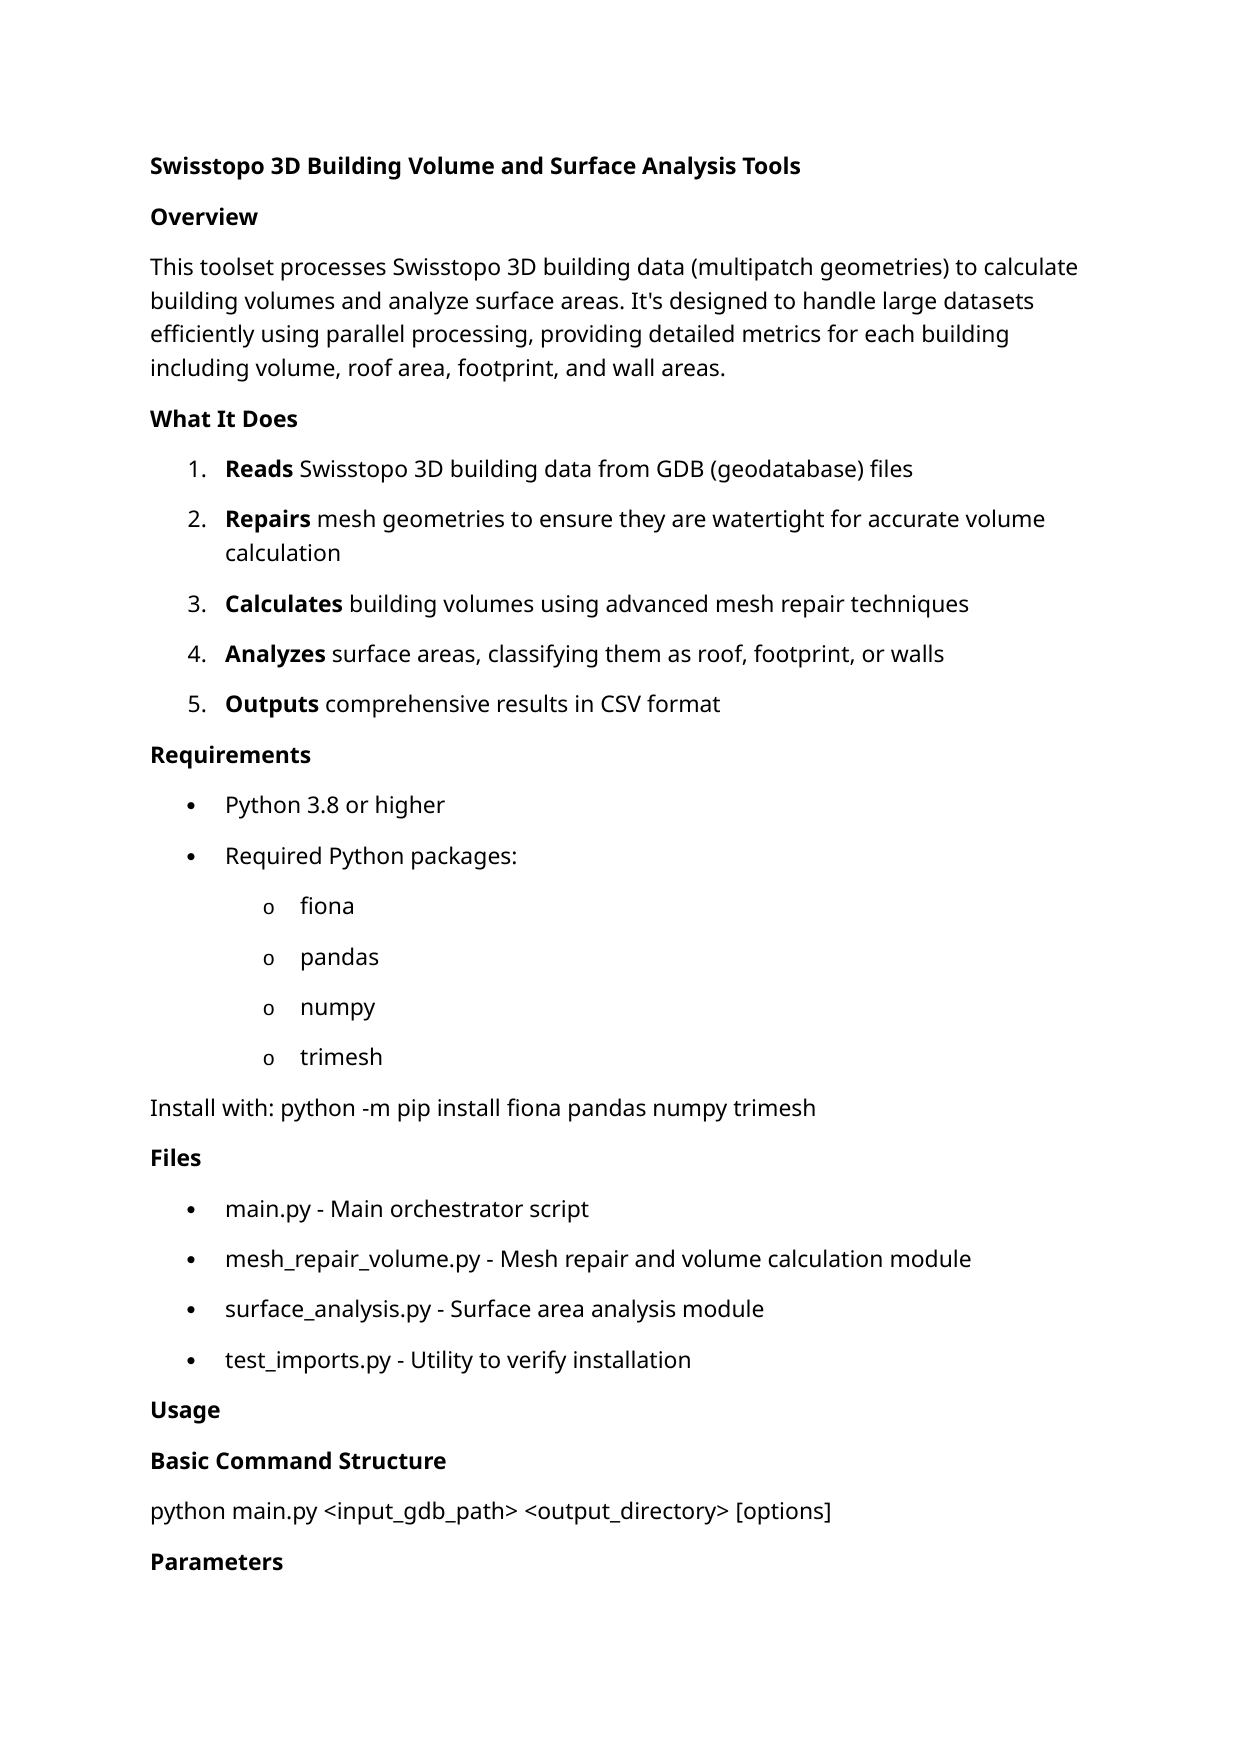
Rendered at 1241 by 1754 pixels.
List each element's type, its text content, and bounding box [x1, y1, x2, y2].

list mesh_repair_volume.py - Mesh repair and volume calculation module [187, 1243, 1090, 1274]
text This toolset processes Swisstopo 3D building data (multipatch geometries) to calculate building volumes and analyze surface areas. It's designed to handle large datasets efficiently using parallel processing, providing detailed metrics for each building including volume, roof area, footprint, and wall areas. [150, 251, 1090, 383]
list test_imports.py - Utility to verify installation [187, 1344, 1090, 1375]
text Parameters [150, 1545, 1090, 1577]
list numpy [262, 991, 1090, 1022]
list Required Python packages: [187, 839, 1090, 871]
list main.py - Main orchestrator script [187, 1192, 1090, 1224]
text Usage [150, 1394, 1090, 1425]
text Basic Command Structure [150, 1444, 1090, 1476]
text Swisstopo 3D Building Volume and Surface Analysis Tools [150, 150, 1090, 181]
text Overview [150, 200, 1090, 232]
list Python 3.8 or higher [187, 789, 1090, 820]
list Outputs comprehensive results in CSV format [187, 688, 1090, 719]
list Analyzes surface areas, classifying them as roof, footprint, or walls [187, 638, 1090, 669]
list surface_analysis.py - Surface area analysis module [187, 1293, 1090, 1324]
text python main.py <input_gdb_path> <output_directory> [options] [150, 1495, 1090, 1526]
text What It Does [150, 402, 1090, 434]
list Reads Swisstopo 3D building data from GDB (geodatabase) files [187, 453, 1090, 484]
list pandas [262, 940, 1090, 972]
text Requirements [150, 739, 1090, 770]
text Install with: python -m pip install fiona pandas numpy trimesh [150, 1092, 1090, 1123]
list fiona [262, 890, 1090, 921]
text Files [150, 1142, 1090, 1173]
list trimesh [262, 1041, 1090, 1072]
list Calculates building volumes using advanced mesh repair techniques [187, 587, 1090, 619]
list Repairs mesh geometries to ensure they are watertight for accurate volume calculation [187, 503, 1090, 568]
